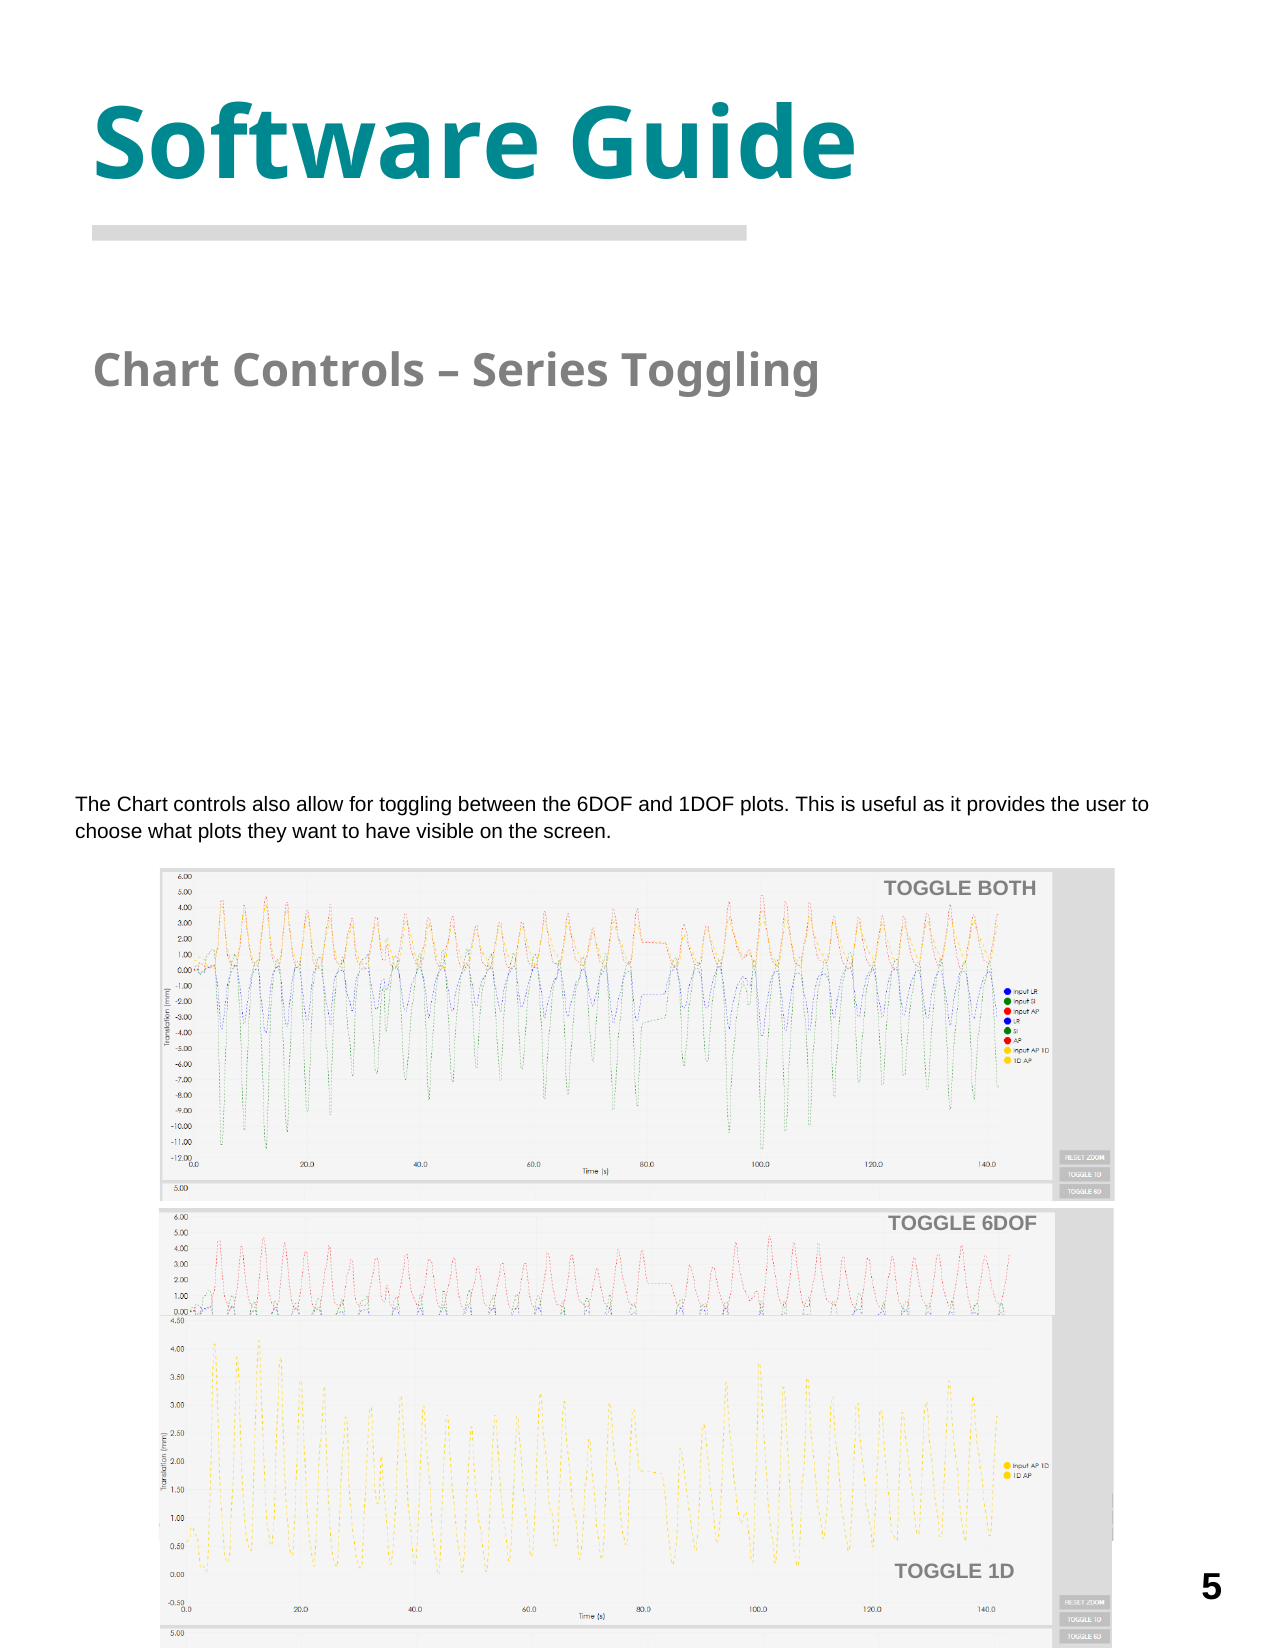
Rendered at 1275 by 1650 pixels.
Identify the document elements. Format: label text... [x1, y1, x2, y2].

table_header Software Guide [81, 0, 1194, 225]
table_cell Chart Controls – Series Toggling [81, 225, 1194, 450]
text The Chart controls also allow for toggling between the 6DOF and 1DOF plots. This is useful as it provides the user to choose what plots they want to have visible on the screen. [75, 792, 1200, 843]
picture [158, 868, 1114, 1200]
picture [157, 1208, 1114, 1647]
